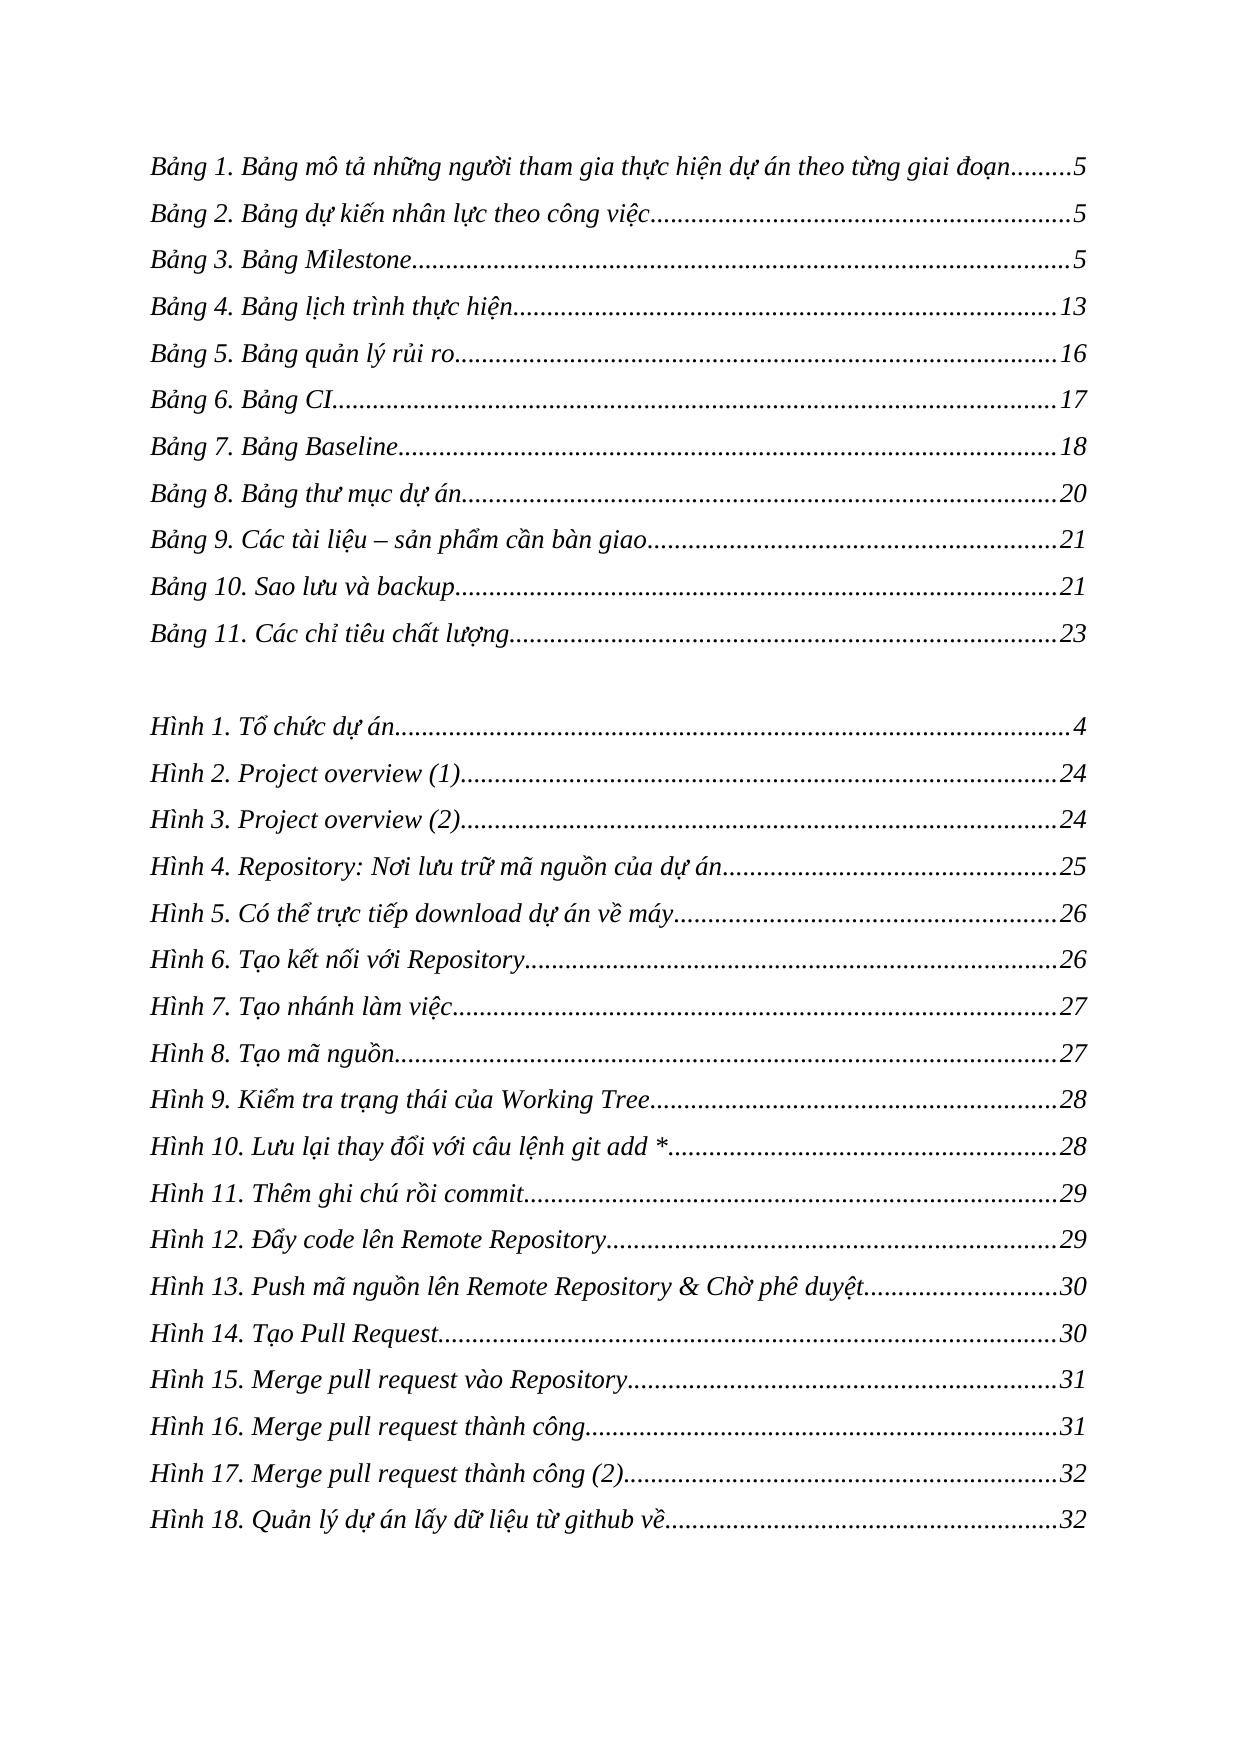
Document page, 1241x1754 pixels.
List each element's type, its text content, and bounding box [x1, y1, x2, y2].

text Bảng 9. Các tài liệu – sản phẩm cần bàn giao 21 [150, 523, 1090, 554]
text Hình 7. Tạo nhánh làm việc 27 [150, 990, 1090, 1021]
text Hình 2. Project overview (1) 24 [150, 757, 1090, 788]
text Bảng 5. Bảng quản lý rủi ro 16 [150, 337, 1090, 368]
text Hình 8. Tạo mã nguồn 27 [150, 1037, 1090, 1068]
text Hình 5. Có thể trực tiếp download dự án về máy 26 [150, 897, 1090, 928]
text Bảng 7. Bảng Baseline 18 [150, 430, 1090, 461]
text Hình 1. Tổ chức dự án 4 [150, 710, 1090, 741]
text Hình 16. Merge pull request thành công 31 [150, 1410, 1090, 1441]
text Hình 10. Lưu lại thay đổi với câu lệnh git add * 28 [150, 1130, 1090, 1161]
text Hình 14. Tạo Pull Request 30 [150, 1317, 1090, 1348]
text Bảng 3. Bảng Milestone 5 [150, 243, 1090, 274]
text Hình 13. Push mã nguồn lên Remote Repository & Chờ phê duyệt 30 [150, 1270, 1090, 1301]
text Bảng 8. Bảng thư mục dự án 20 [150, 477, 1090, 508]
text Bảng 2. Bảng dự kiến nhân lực theo công việc 5 [150, 197, 1090, 228]
text Hình 15. Merge pull request vào Repository 31 [150, 1363, 1090, 1394]
text Bảng 10. Sao lưu và backup 21 [150, 570, 1090, 601]
text Hình 18. Quản lý dự án lấy dữ liệu từ github về 32 [150, 1503, 1090, 1534]
text Hình 11. Thêm ghi chú rồi commit 29 [150, 1177, 1090, 1208]
text Bảng 4. Bảng lịch trình thực hiện 13 [150, 290, 1090, 321]
text Bảng 11. Các chỉ tiêu chất lượng 23 [150, 617, 1090, 648]
text Hình 9. Kiểm tra trạng thái của Working Tree 28 [150, 1083, 1090, 1114]
text Hình 17. Merge pull request thành công (2) 32 [150, 1457, 1090, 1488]
text Bảng 1. Bảng mô tả những người tham gia thực hiện dự án theo từng giai đoạn 5 [150, 150, 1090, 181]
text Hình 3. Project overview (2) 24 [150, 803, 1090, 834]
text Hình 4. Repository: Nơi lưu trữ mã nguồn của dự án 25 [150, 850, 1090, 881]
text Bảng 6. Bảng CI 17 [150, 383, 1090, 414]
text Hình 6. Tạo kết nối với Repository 26 [150, 943, 1090, 974]
text Hình 12. Đẩy code lên Remote Repository 29 [150, 1223, 1090, 1254]
